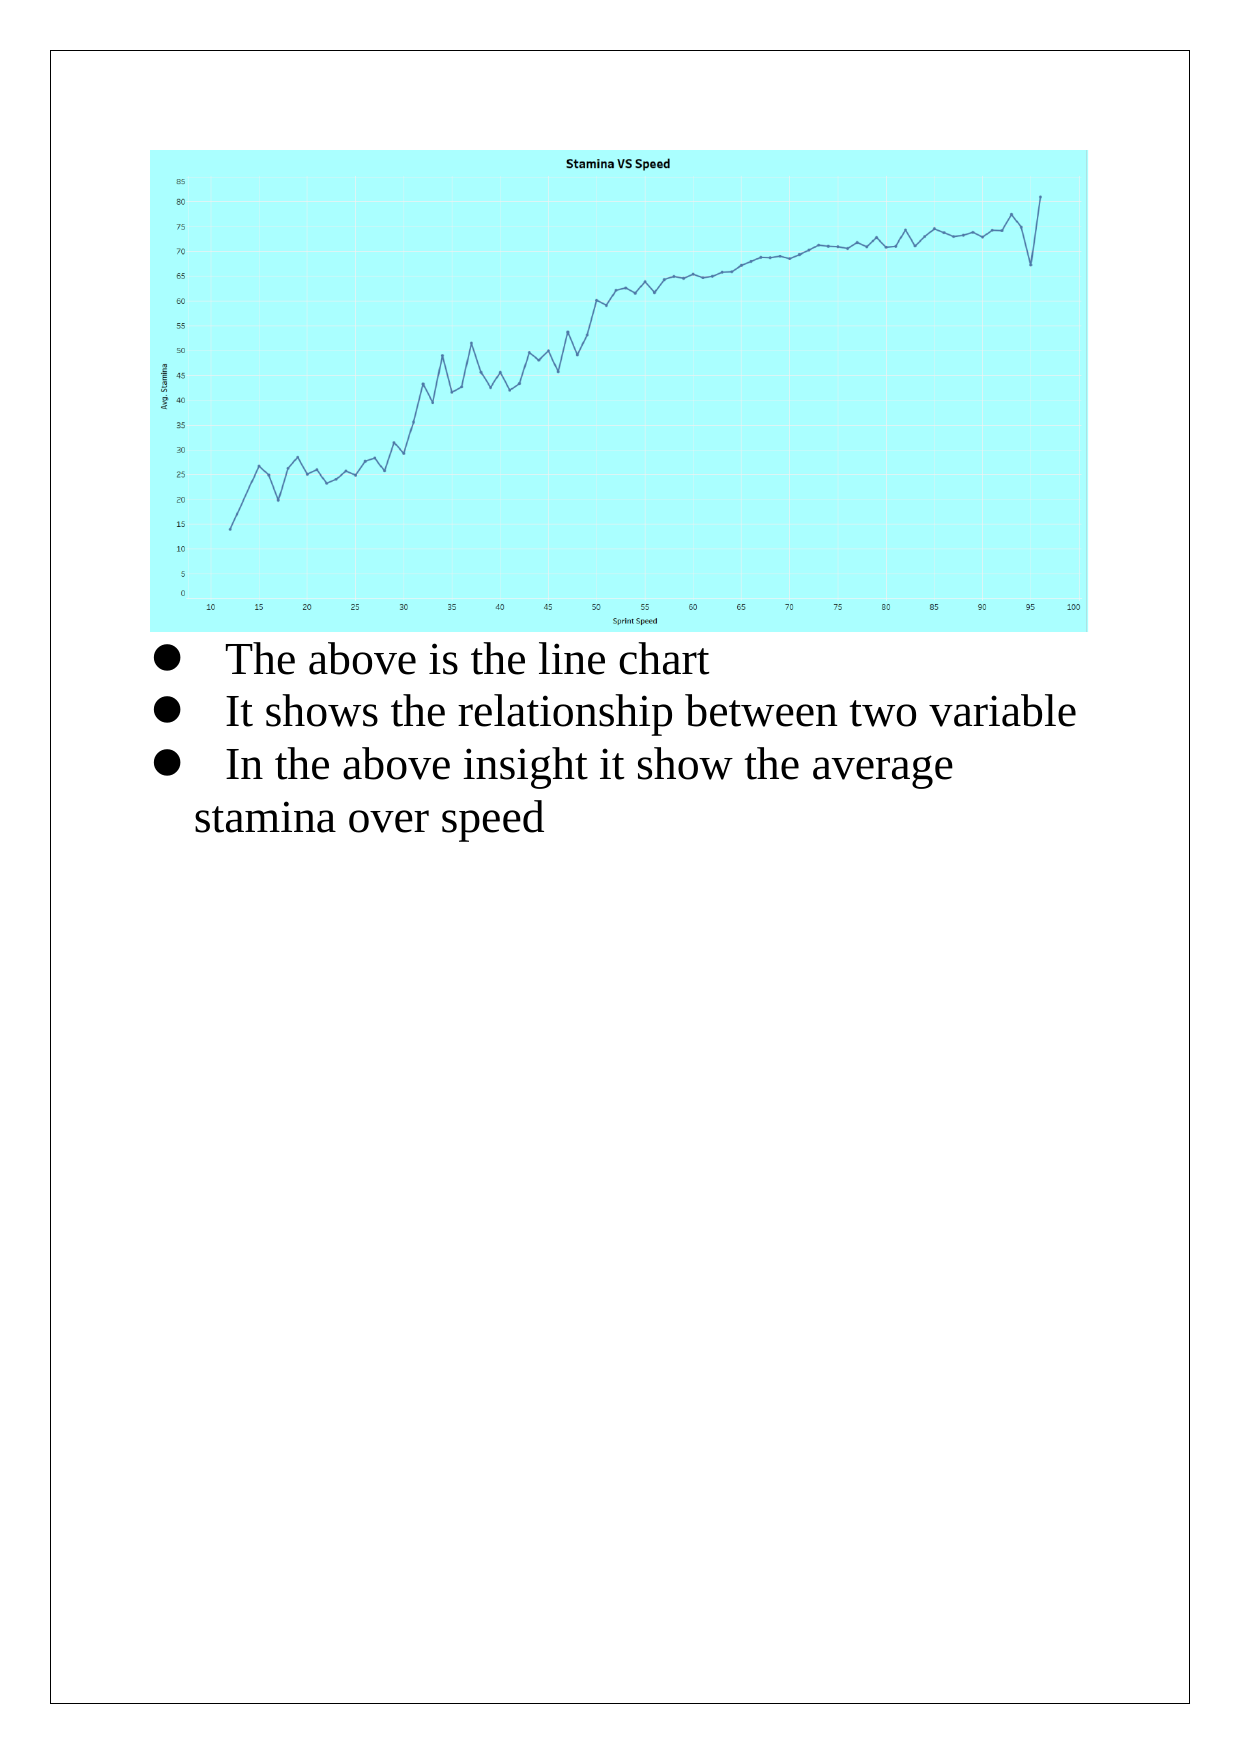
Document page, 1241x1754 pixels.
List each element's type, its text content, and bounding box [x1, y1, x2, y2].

list In the above insight it show the average stamina over speed [150, 737, 1090, 842]
list It shows the relationship between two variable [150, 684, 1090, 737]
list The above is the line chart [150, 631, 1090, 684]
picture [150, 150, 1089, 632]
